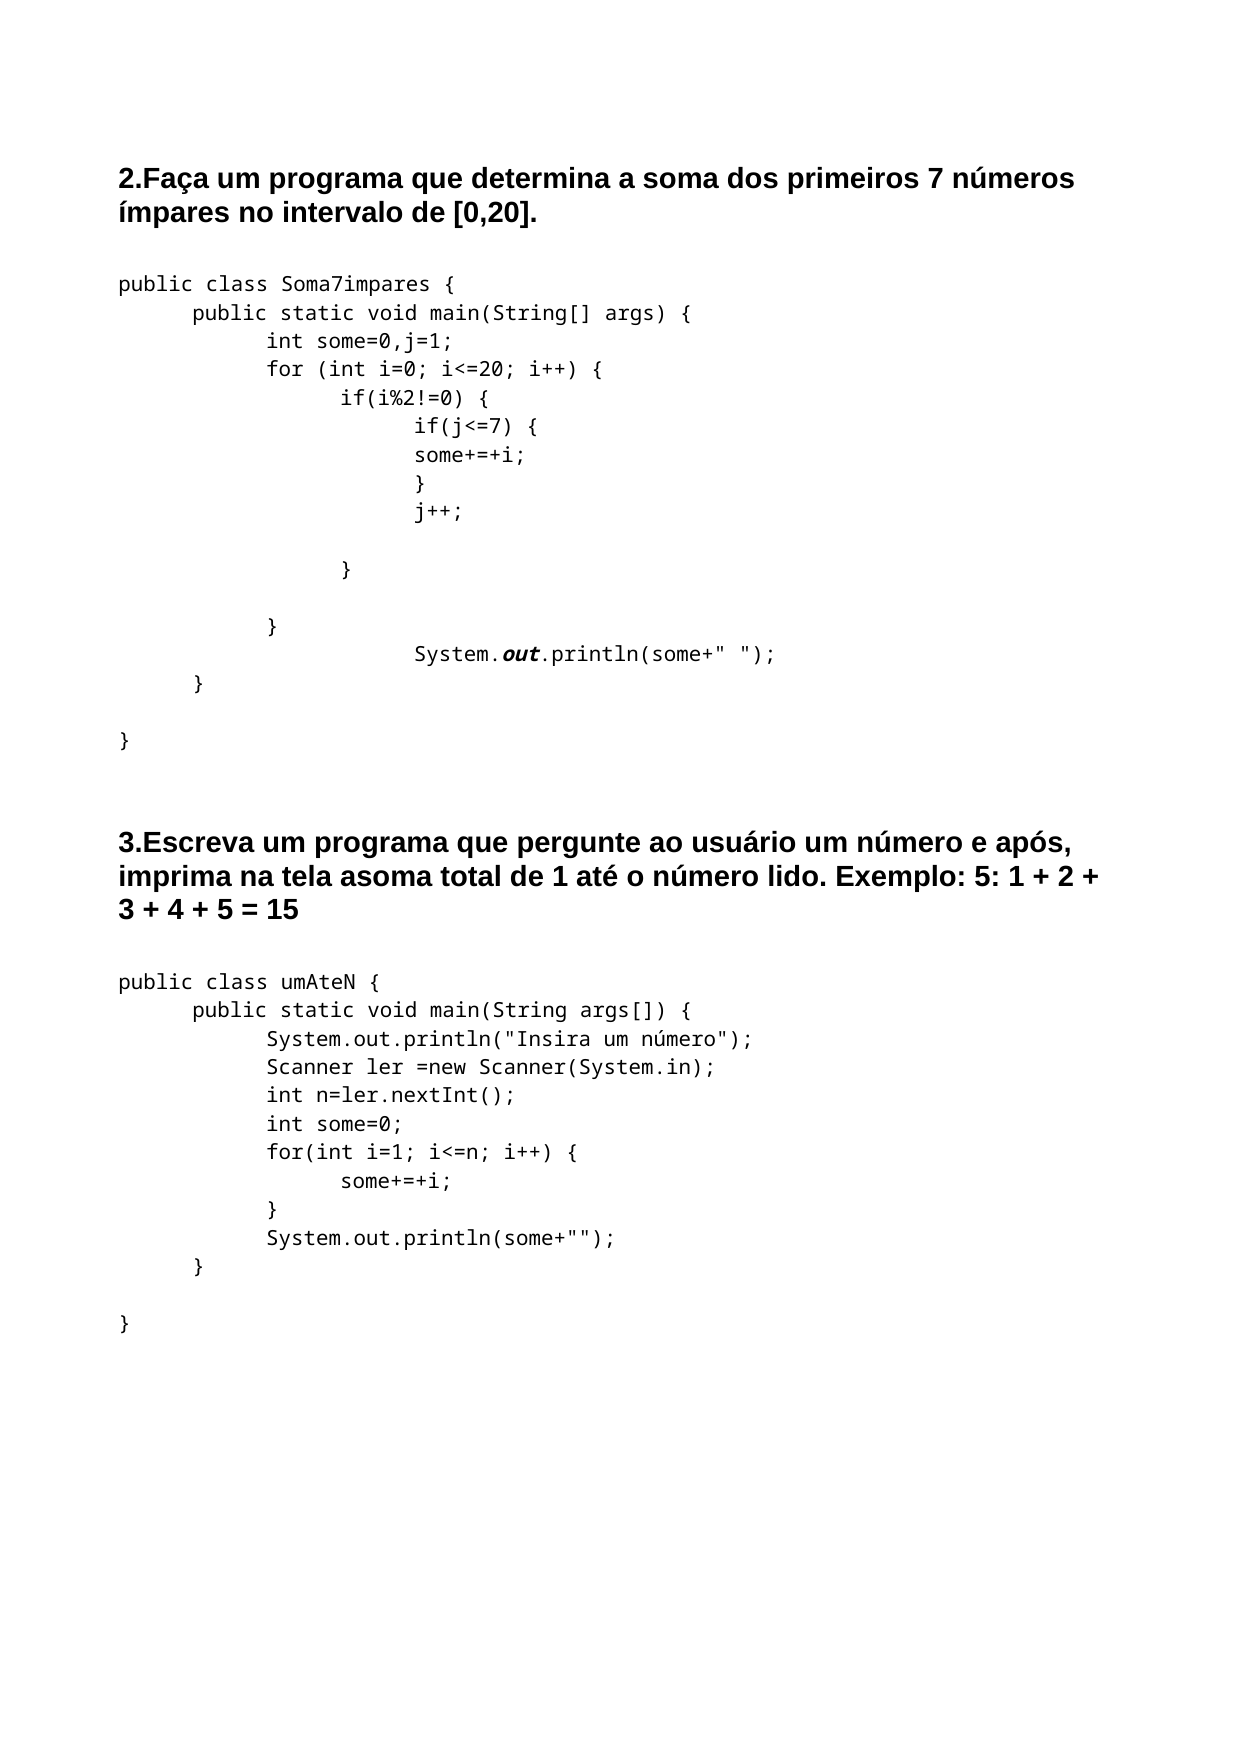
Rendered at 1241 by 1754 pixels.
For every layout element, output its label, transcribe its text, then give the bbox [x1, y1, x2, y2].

text System.out.println("Insira um número"); [118, 1024, 1122, 1052]
text some+=+i; [118, 1166, 1122, 1194]
text for (int i=0; i<=20; i++) { [118, 354, 1122, 383]
text j++; [118, 497, 1122, 525]
text if(i%2!=0) { [118, 383, 1122, 411]
text public class Soma7impares { [118, 269, 1122, 298]
text System.out.println(some+""); [118, 1223, 1122, 1251]
text public static void main(String args[]) { [118, 995, 1122, 1024]
text } [118, 1194, 1122, 1223]
text } [118, 1251, 1122, 1280]
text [118, 298, 1122, 326]
text } [118, 468, 1122, 497]
subtitle 2.Faça um programa que determina a soma dos primeiros 7 números ímpares no intervalo de [0,20]. [118, 161, 1122, 228]
text } [118, 668, 1122, 696]
text } [118, 1308, 1122, 1337]
text if(j<=7) { [118, 411, 1122, 440]
text public class umAteN { [118, 967, 1122, 995]
text System.out.println(some+" "); [118, 639, 1122, 668]
text some+=+i; [118, 440, 1122, 468]
text int some=0,j=1; [118, 326, 1122, 354]
text } [118, 725, 1122, 753]
text int n=ler.nextInt(); [118, 1081, 1122, 1109]
text Scanner ler =new Scanner(System.in); [118, 1052, 1122, 1081]
text int some=0; [118, 1109, 1122, 1137]
text } [118, 554, 1122, 582]
text } [118, 611, 1122, 639]
subtitle 3.Escreva um programa que pergunte ao usuário um número e após, imprima na tela asoma total de 1 até o número lido. Exemplo: 5: 1 + 2 + 3 + 4 + 5 = 15 [118, 825, 1122, 926]
text for(int i=1; i<=n; i++) { [118, 1137, 1122, 1166]
